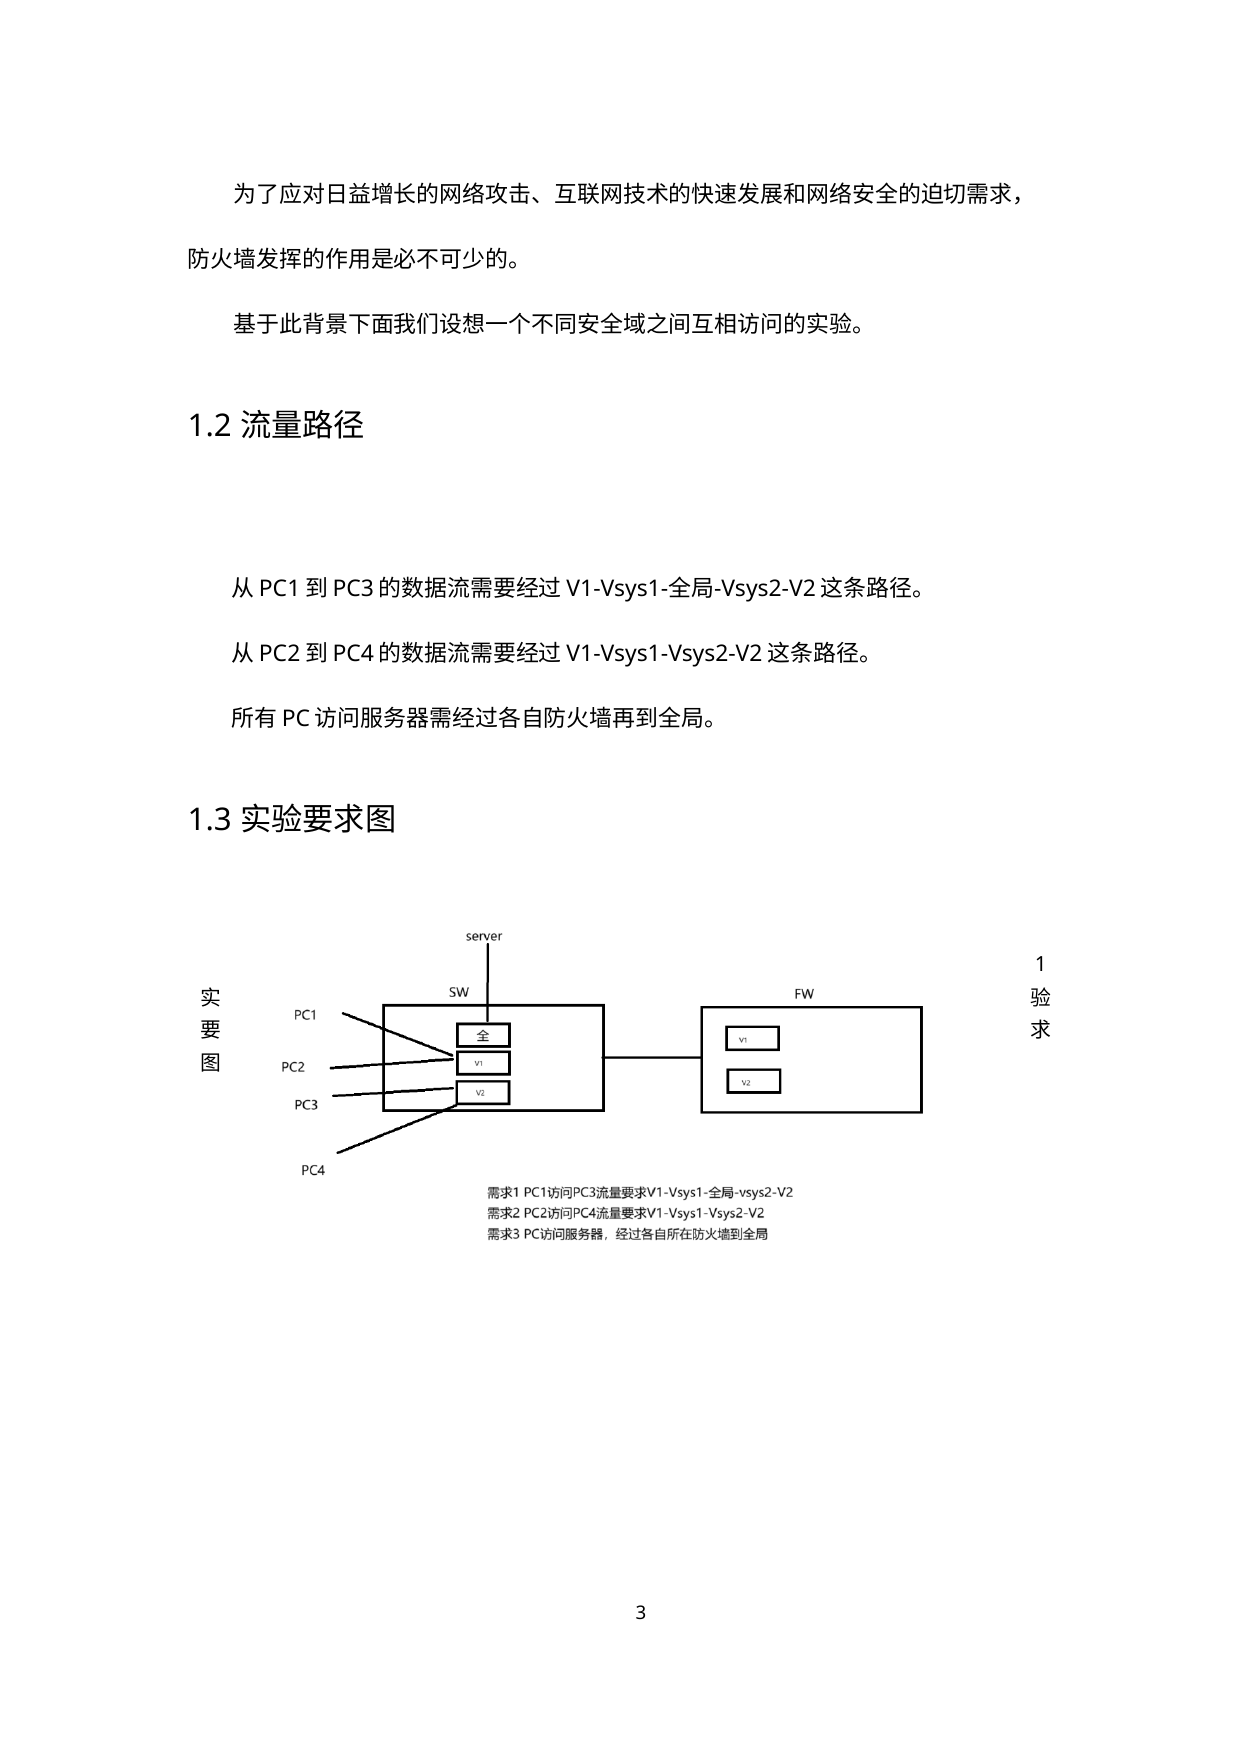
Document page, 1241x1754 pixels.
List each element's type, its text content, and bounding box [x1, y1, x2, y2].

text 1实验要求图 [187, 947, 253, 1077]
picture [253, 880, 1010, 1285]
text 从PC1到PC3的数据流需要经过V1-Vsys1-全局-Vsys2-V2这条路径。 从PC2到PC4的数据流需要经过V1-Vsys1-Vsys2-V2这条路径。 所有PC访问服务器需经过各自防火墙再到全局。 [187, 553, 1053, 748]
text 为了应对日益增长的网络攻击、互联网技术的快速发展和网络安全的迫切需求，防火墙发挥的作用是必不可少的。 [187, 160, 1053, 290]
text 1实验要求图 [1010, 947, 1053, 1077]
text 基于此背景下面我们设想一个不同安全域之间互相访问的实验。 [187, 290, 1053, 355]
subtitle 1.3 实验要求图 [187, 784, 1053, 849]
subtitle 1.2 流量路径 [187, 390, 1053, 455]
